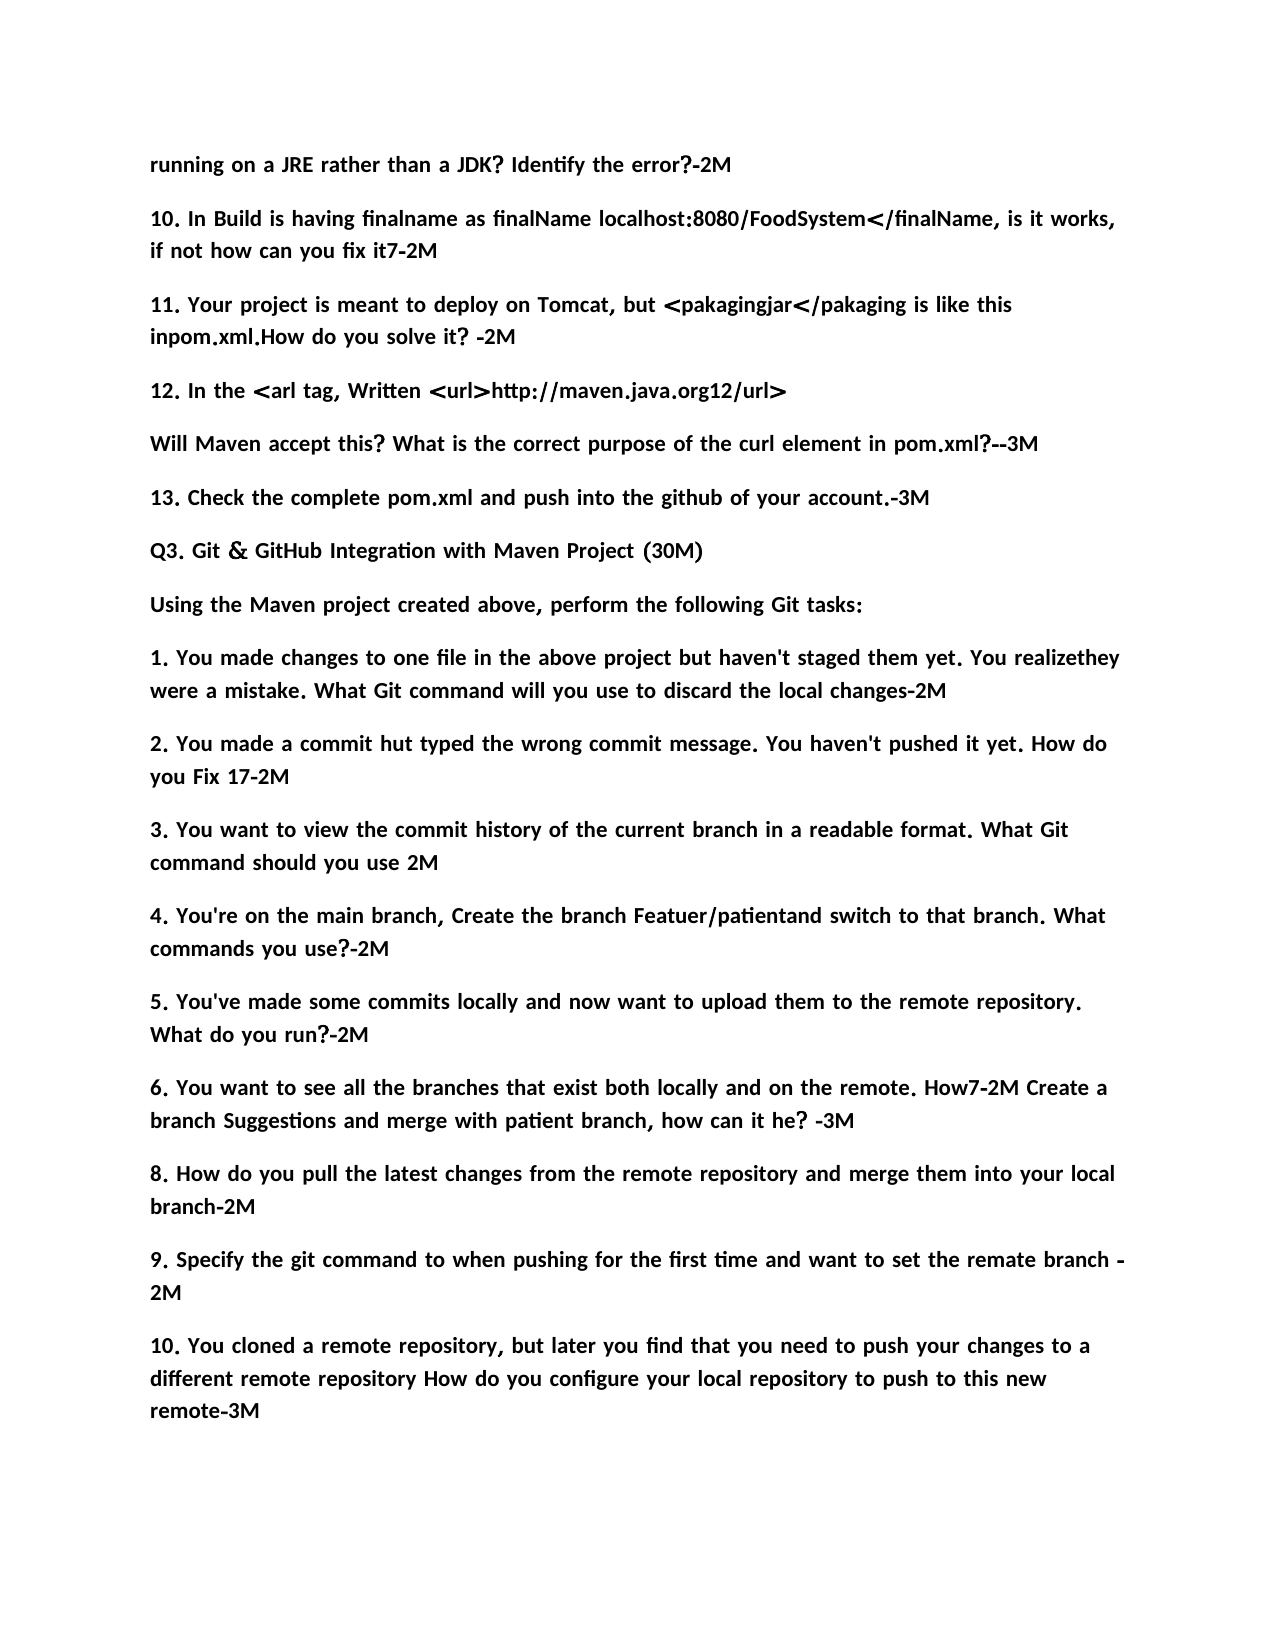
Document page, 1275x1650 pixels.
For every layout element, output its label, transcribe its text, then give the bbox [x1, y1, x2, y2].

text running on a JRE rather than a JDK? Identify the error?-2M [150, 150, 1125, 178]
text 12. In the <arl tag, Written <url>http://maven.java.org12/url> [150, 376, 1125, 404]
text 9. Specify the git command to when pushing for the first time and want to set the remate branch -2M [150, 1245, 1125, 1306]
text 2. You made a commit hut typed the wrong commit message. You haven't pushed it yet. How do you Fix 17-2M [150, 729, 1125, 790]
text 11. Your project is meant to deploy on Tomcat, but <pakagingjar</pakaging is like this inpom.xml.How do you solve it? -2M [150, 289, 1125, 351]
text 3. You want to view the commit history of the current branch in a readable format. What Git command should you use 2M [150, 815, 1125, 876]
text Will Maven accept this? What is the correct purpose of the curl element in pom.xml?--3M [150, 429, 1125, 457]
text 10. You cloned a remote repository, but later you find that you need to push your changes to a different remote repository How do you configure your local repository to push to this new remote-3M [150, 1331, 1125, 1425]
text Q3. Git & GitHub Integration with Maven Project (30M) [150, 536, 1125, 564]
text 13. Check the complete pom.xml and push into the github of your account.-3M [150, 482, 1125, 511]
text 6. You want to see all the branches that exist both locally and on the remote. How7-2M Create a branch Suggestions and merge with patient branch, how can it he? -3M [150, 1073, 1125, 1134]
text 8. How do you pull the latest changes from the remote repository and merge them into your local branch-2M [150, 1159, 1125, 1220]
text 10. In Build is having finalname as finalName localhost:8080/FoodSystem</finalName, is it works, if not how can you fix it7-2M [150, 203, 1125, 264]
text 1. You made changes to one file in the above project but haven't staged them yet. You realizethey were a mistake. What Git command will you use to discard the local changes-2M [150, 643, 1125, 704]
text 4. You're on the main branch, Create the branch Featuer/patientand switch to that branch. What commands you use?-2M [150, 901, 1125, 962]
text Using the Maven project created above, perform the following Git tasks: [150, 589, 1125, 618]
text 5. You've made some commits locally and now want to upload them to the remote repository. What do you run?-2M [150, 987, 1125, 1048]
